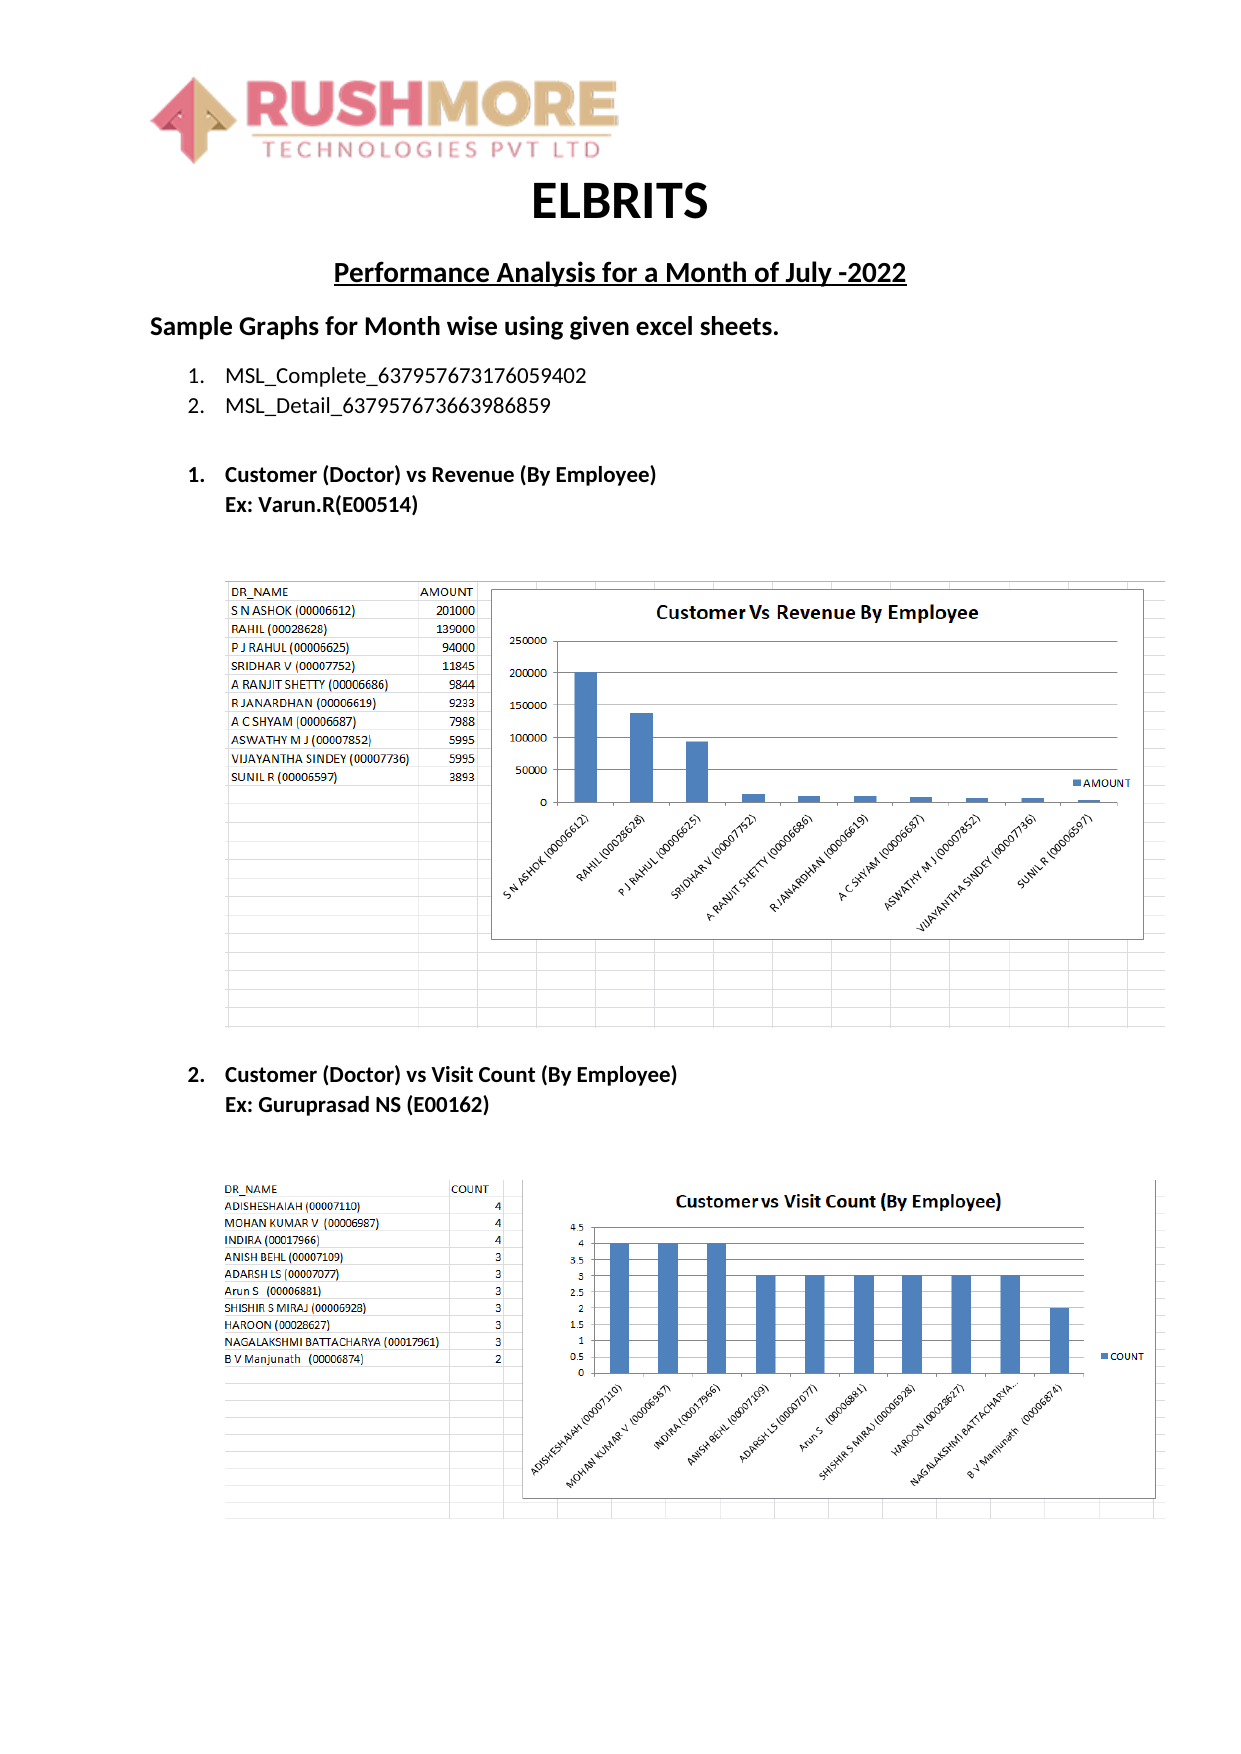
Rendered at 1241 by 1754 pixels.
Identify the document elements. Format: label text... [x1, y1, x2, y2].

text Performance Analysis for a Month of July -2022 [150, 254, 1090, 289]
list MSL_Complete_637957673176059402 [187, 361, 1090, 389]
list Customer (Doctor) vs Visit Count (By Employee) [187, 1060, 1090, 1088]
list MSL_Detail_637957673663986859 [187, 392, 1090, 419]
text ELBRITS [150, 166, 1090, 232]
list Ex: Guruprasad NS (E00162) [225, 1090, 1090, 1118]
picture [225, 1180, 1166, 1519]
text Sample Graphs for Month wise using given excel sheets. [150, 309, 1090, 342]
list Ex: Varun.R(E00514) [225, 490, 1090, 518]
picture [225, 581, 1166, 1028]
list Customer (Doctor) vs Revenue (By Employee) [187, 460, 1090, 488]
picture [150, 73, 619, 166]
